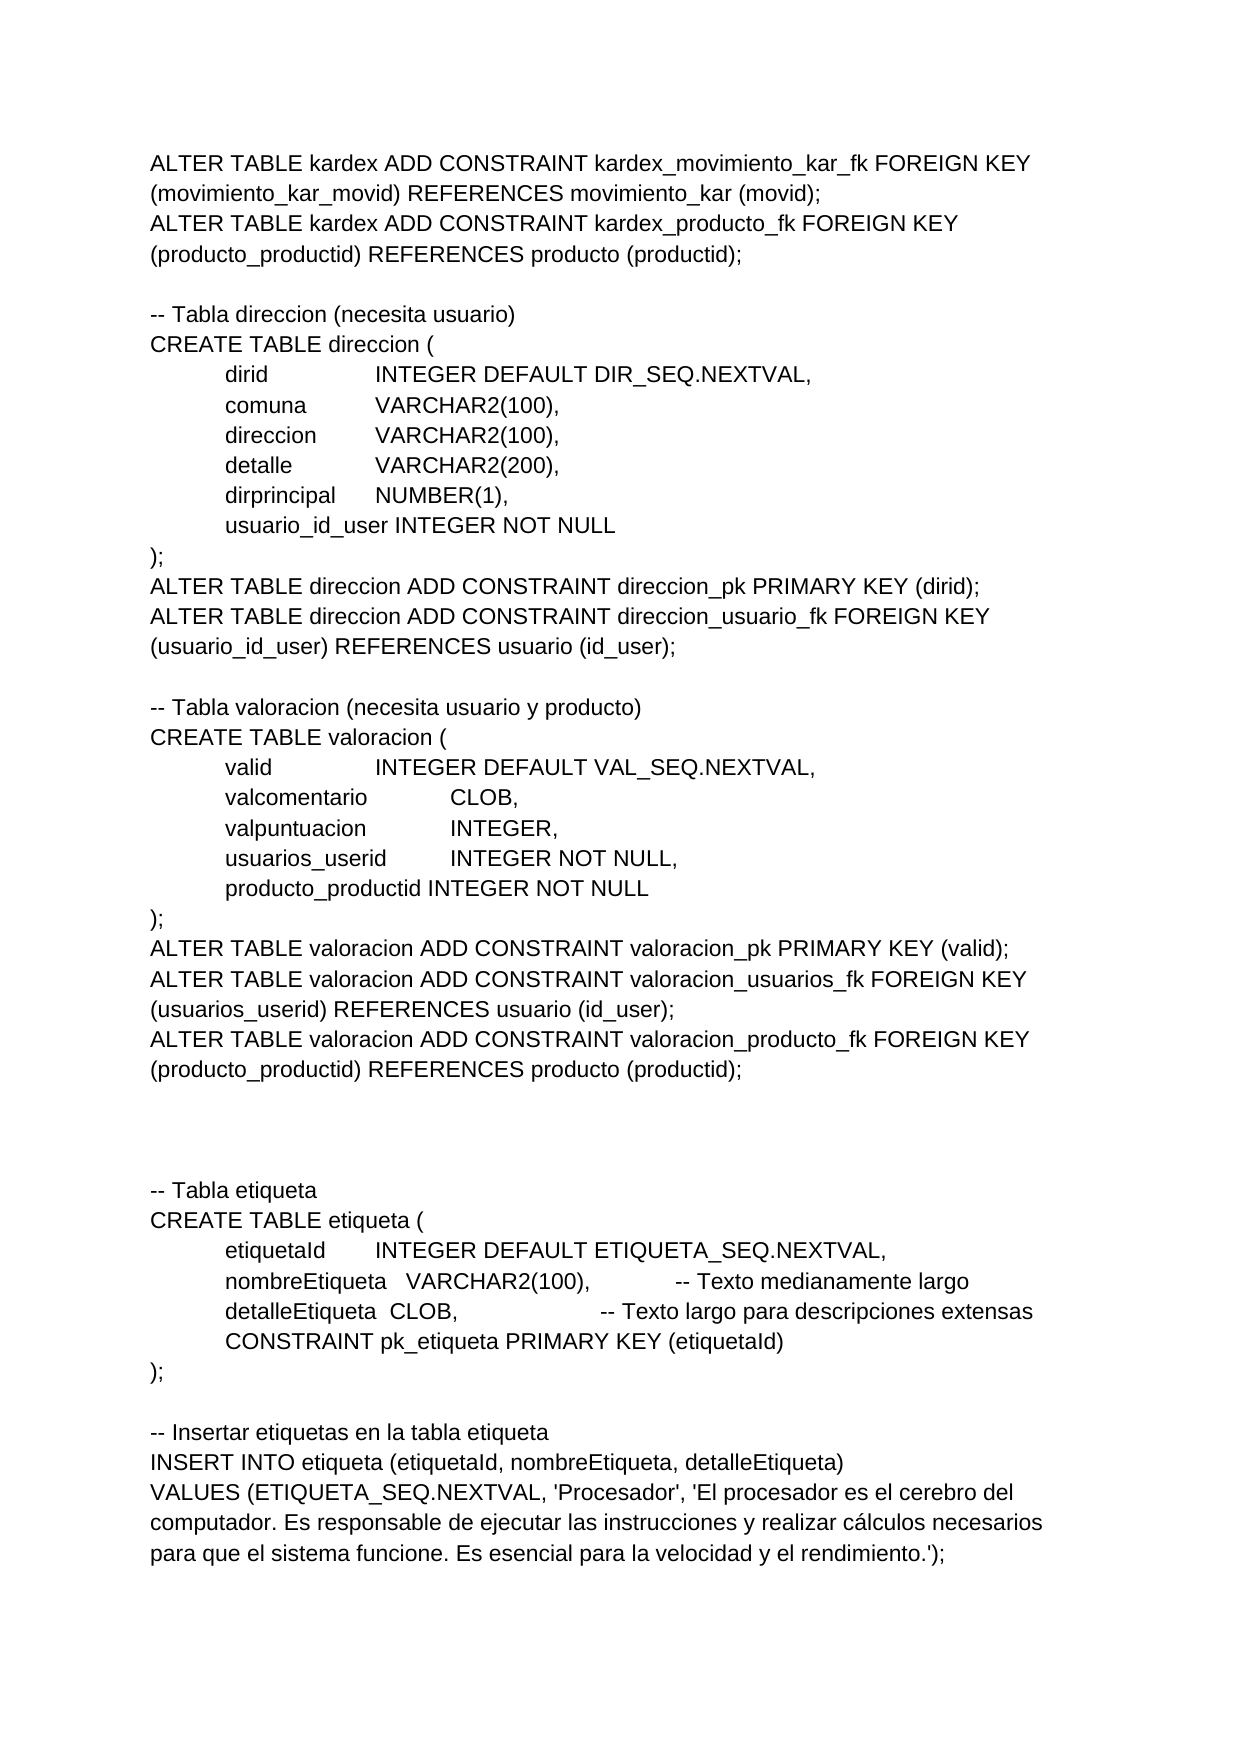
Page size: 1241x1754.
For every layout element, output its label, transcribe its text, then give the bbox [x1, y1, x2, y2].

text INSERT INTO etiqueta (etiquetaId, nombreEtiqueta, detalleEtiqueta) [150, 1449, 1090, 1475]
text dirid INTEGER DEFAULT DIR_SEQ.NEXTVAL, [150, 361, 1090, 388]
text detalleEtiqueta CLOB, -- Texto largo para descripciones extensas [150, 1298, 1090, 1324]
text ); [150, 1358, 1090, 1385]
text ); [150, 543, 1090, 569]
text dirprincipal NUMBER(1), [150, 482, 1090, 509]
text ); [150, 905, 1090, 932]
text VALUES (ETIQUETA_SEQ.NEXTVAL, 'Procesador', 'El procesador es el cerebro del computador. Es responsable de ejecutar las instrucciones y realizar cálculos necesarios para que el sistema funcione. Es esencial para la velocidad y el rendimiento.'); [150, 1479, 1090, 1566]
text ALTER TABLE valoracion ADD CONSTRAINT valoracion_pk PRIMARY KEY (valid); [150, 935, 1090, 962]
text ALTER TABLE kardex ADD CONSTRAINT kardex_producto_fk FOREIGN KEY (producto_productid) REFERENCES producto (productid); [150, 210, 1090, 267]
text CREATE TABLE valoracion ( [150, 724, 1090, 750]
text etiquetaId INTEGER DEFAULT ETIQUETA_SEQ.NEXTVAL, [150, 1237, 1090, 1264]
text producto_productid INTEGER NOT NULL [150, 875, 1090, 901]
text valid INTEGER DEFAULT VAL_SEQ.NEXTVAL, [150, 754, 1090, 781]
text usuarios_userid INTEGER NOT NULL, [150, 845, 1090, 871]
text ALTER TABLE valoracion ADD CONSTRAINT valoracion_producto_fk FOREIGN KEY (producto_productid) REFERENCES producto (productid); [150, 1026, 1090, 1083]
text ALTER TABLE direccion ADD CONSTRAINT direccion_pk PRIMARY KEY (dirid); [150, 573, 1090, 599]
text -- Tabla etiqueta [150, 1177, 1090, 1203]
text nombreEtiqueta VARCHAR2(100), -- Texto medianamente largo [150, 1268, 1090, 1294]
text ALTER TABLE kardex ADD CONSTRAINT kardex_movimiento_kar_fk FOREIGN KEY (movimiento_kar_movid) REFERENCES movimiento_kar (movid); [150, 150, 1090, 207]
text usuario_id_user INTEGER NOT NULL [150, 512, 1090, 539]
text CREATE TABLE etiqueta ( [150, 1207, 1090, 1234]
text -- Tabla valoracion (necesita usuario y producto) [150, 694, 1090, 720]
text valcomentario CLOB, [150, 784, 1090, 811]
text ALTER TABLE valoracion ADD CONSTRAINT valoracion_usuarios_fk FOREIGN KEY (usuarios_userid) REFERENCES usuario (id_user); [150, 966, 1090, 1022]
text comuna VARCHAR2(100), [150, 392, 1090, 418]
text detalle VARCHAR2(200), [150, 452, 1090, 478]
text direccion VARCHAR2(100), [150, 422, 1090, 448]
text ALTER TABLE direccion ADD CONSTRAINT direccion_usuario_fk FOREIGN KEY (usuario_id_user) REFERENCES usuario (id_user); [150, 603, 1090, 660]
text valpuntuacion INTEGER, [150, 814, 1090, 841]
text CREATE TABLE direccion ( [150, 331, 1090, 358]
text CONSTRAINT pk_etiqueta PRIMARY KEY (etiquetaId) [150, 1328, 1090, 1354]
text -- Tabla direccion (necesita usuario) [150, 301, 1090, 327]
text -- Insertar etiquetas en la tabla etiqueta [150, 1419, 1090, 1445]
